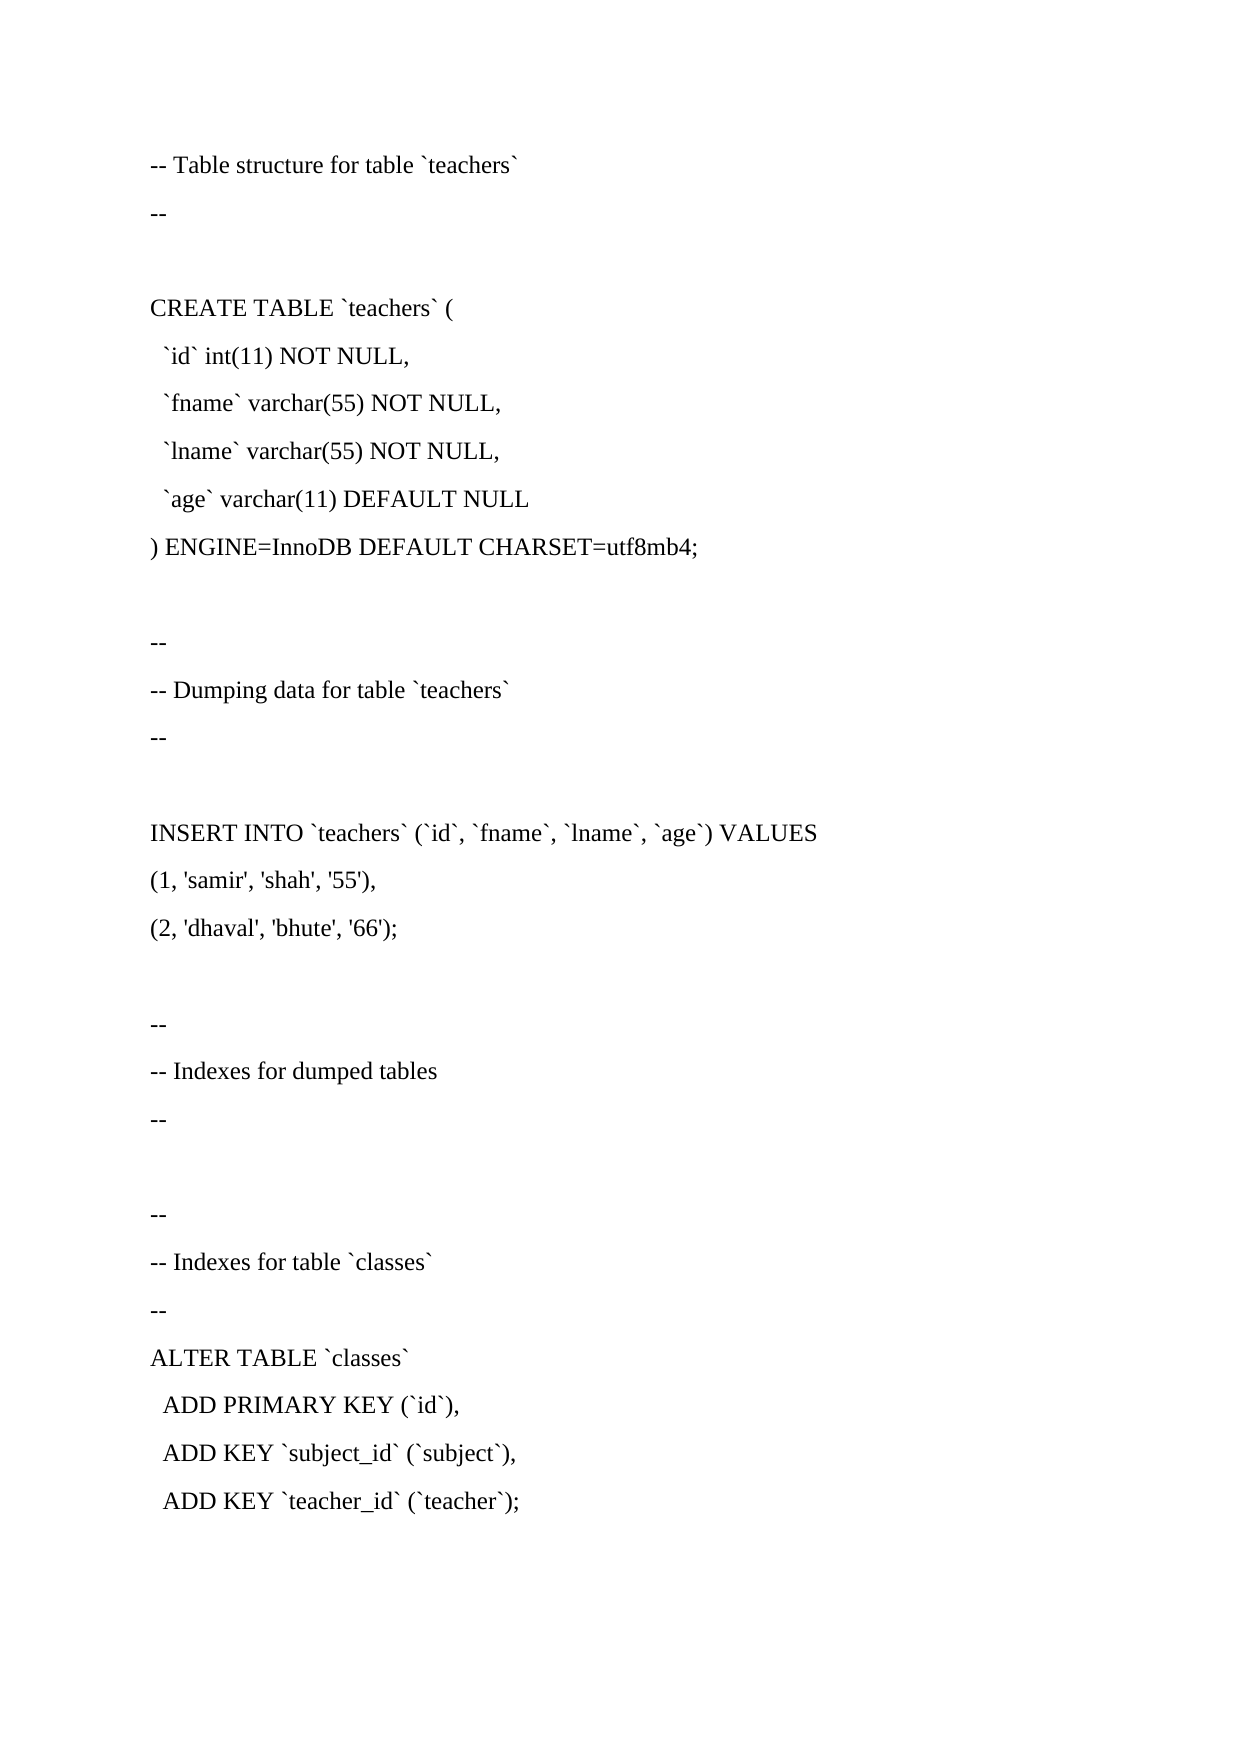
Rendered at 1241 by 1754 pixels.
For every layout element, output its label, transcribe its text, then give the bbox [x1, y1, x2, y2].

text `fname` varchar(55) NOT NULL, [150, 388, 1090, 417]
text -- [150, 1199, 1090, 1228]
text ADD PRIMARY KEY (`id`), [150, 1390, 1090, 1419]
text -- [150, 722, 1090, 751]
text -- [150, 198, 1090, 226]
text -- [150, 1009, 1090, 1037]
text -- [150, 627, 1090, 656]
text `lname` varchar(55) NOT NULL, [150, 436, 1090, 465]
text -- Dumping data for table `teachers` [150, 675, 1090, 703]
text `age` varchar(11) DEFAULT NULL [150, 484, 1090, 513]
text -- [150, 1295, 1090, 1324]
text INSERT INTO `teachers` (`id`, `fname`, `lname`, `age`) VALUES [150, 818, 1090, 847]
text `id` int(11) NOT NULL, [150, 341, 1090, 369]
text -- Table structure for table `teachers` [150, 150, 1090, 179]
text ) ENGINE=InnoDB DEFAULT CHARSET=utf8mb4; [150, 532, 1090, 560]
text (1, 'samir', 'shah', '55'), [150, 866, 1090, 894]
text -- [150, 1104, 1090, 1133]
text ALTER TABLE `classes` [150, 1343, 1090, 1371]
text ADD KEY `teacher_id` (`teacher`); [150, 1486, 1090, 1514]
text ADD KEY `subject_id` (`subject`), [150, 1438, 1090, 1467]
text -- Indexes for dumped tables [150, 1056, 1090, 1085]
text (2, 'dhaval', 'bhute', '66'); [150, 913, 1090, 942]
text CREATE TABLE `teachers` ( [150, 293, 1090, 322]
text -- Indexes for table `classes` [150, 1247, 1090, 1276]
